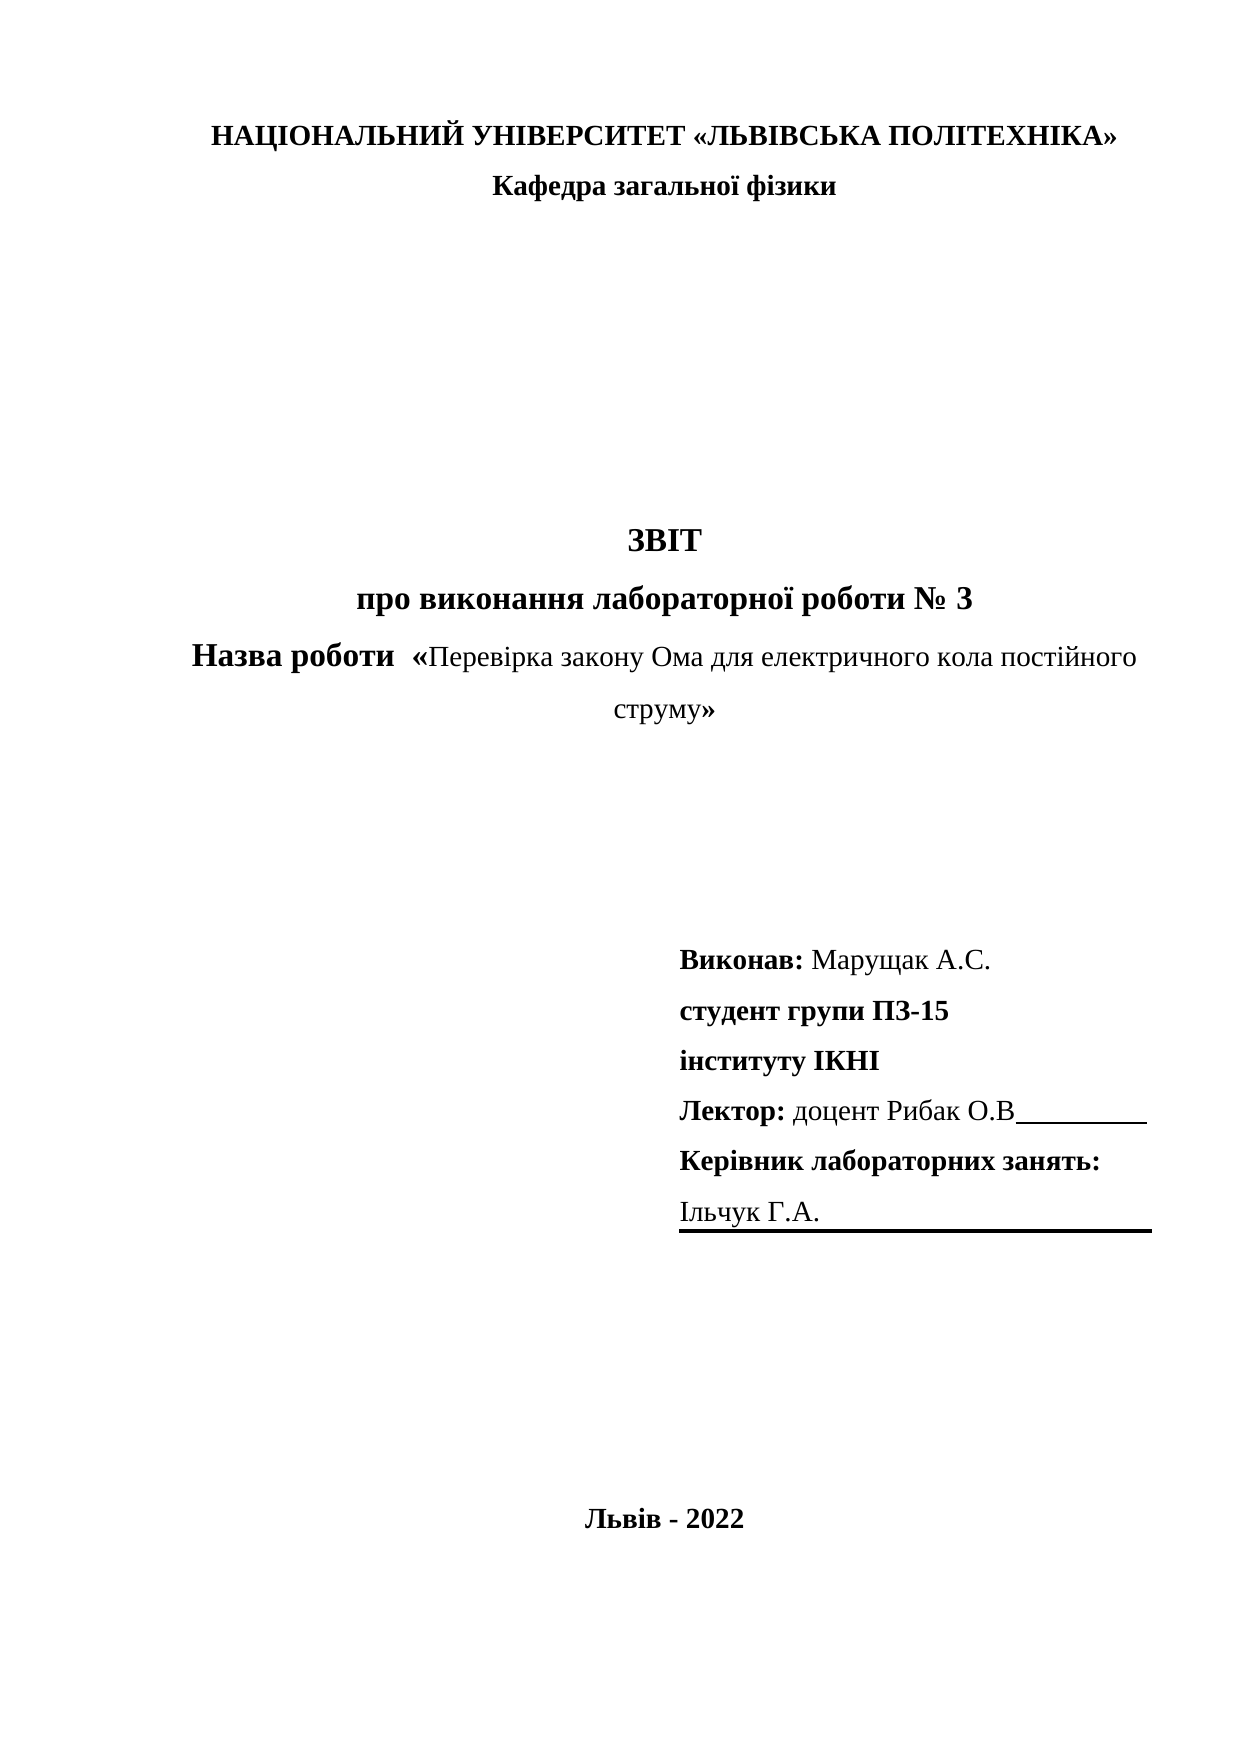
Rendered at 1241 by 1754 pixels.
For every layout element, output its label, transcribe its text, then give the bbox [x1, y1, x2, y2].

text про виконання лабораторної роботи № 3 [177, 578, 1152, 616]
text інституту ІКНІ [679, 1043, 1152, 1076]
text студент групи ПЗ-15 [679, 993, 1152, 1026]
text Кафедра загальної фізики [177, 168, 1152, 202]
text Лектор: доцент Рибак О.В [679, 1093, 1152, 1127]
text Ільчук Г.А. [679, 1194, 1152, 1229]
text Виконав: Марущак А.С. [679, 942, 1152, 976]
text Львів - 2022 [177, 1501, 1152, 1534]
text Керівник лабораторних занять: [679, 1143, 1152, 1177]
text Назва роботи «Перевірка закону Ома для електричного кола постійного струму» [177, 636, 1152, 724]
text ЗВІТ [177, 521, 1152, 559]
text Національний університет «Львівська політехніка» [177, 118, 1152, 152]
